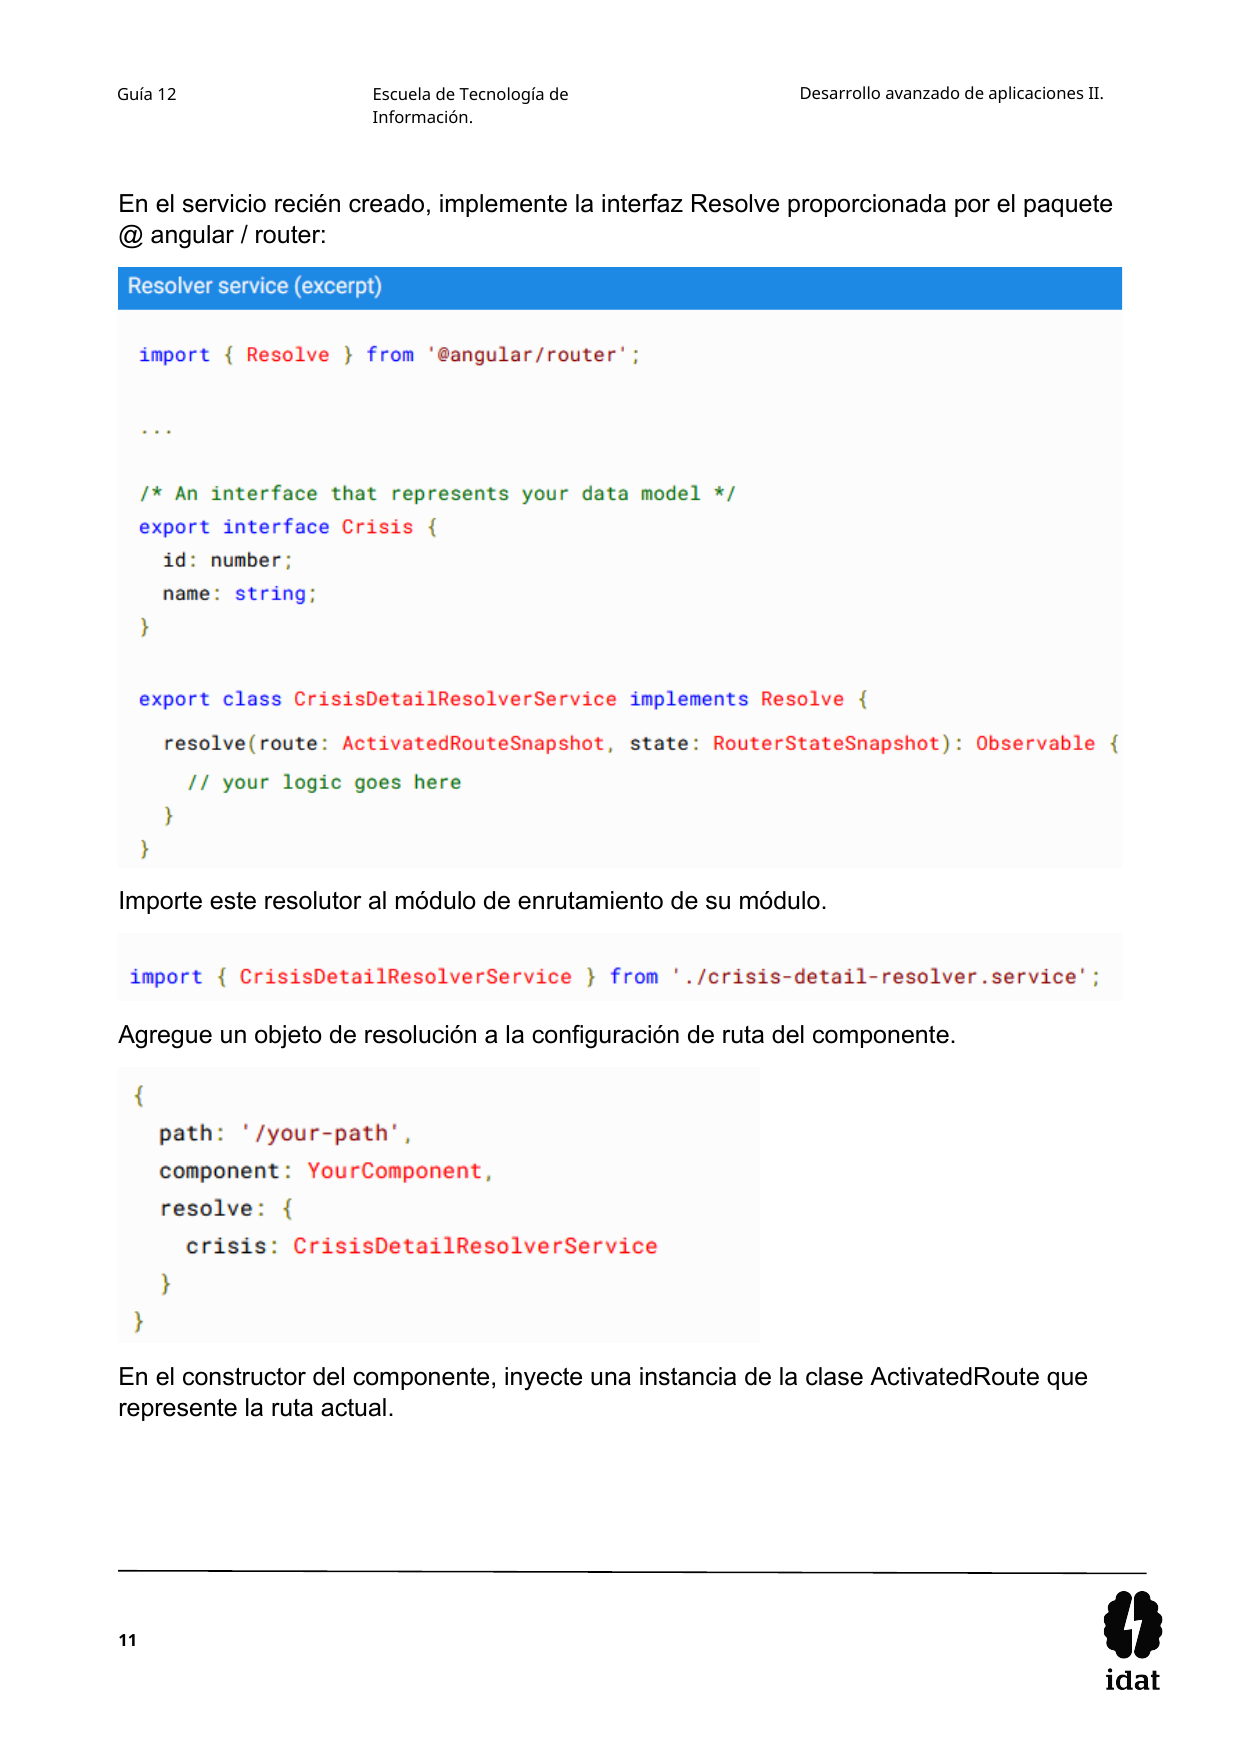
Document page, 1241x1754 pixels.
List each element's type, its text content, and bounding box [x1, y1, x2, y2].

picture [118, 267, 1123, 868]
picture [118, 1067, 761, 1343]
text Importe este resolutor al módulo de enrutamiento de su módulo. [118, 886, 1122, 915]
text Agregue un objeto de resolución a la configuración de ruta del componente. [118, 1020, 1122, 1048]
text En el servicio recién creado, implemente la interfaz Resolve proporcionada por el paquete @ angular / router: [118, 189, 1122, 248]
picture [118, 933, 1123, 1001]
text En el constructor del componente, inyecte una instancia de la clase ActivatedRoute que represente la ruta actual. [118, 1361, 1122, 1421]
picture [1103, 1591, 1163, 1690]
